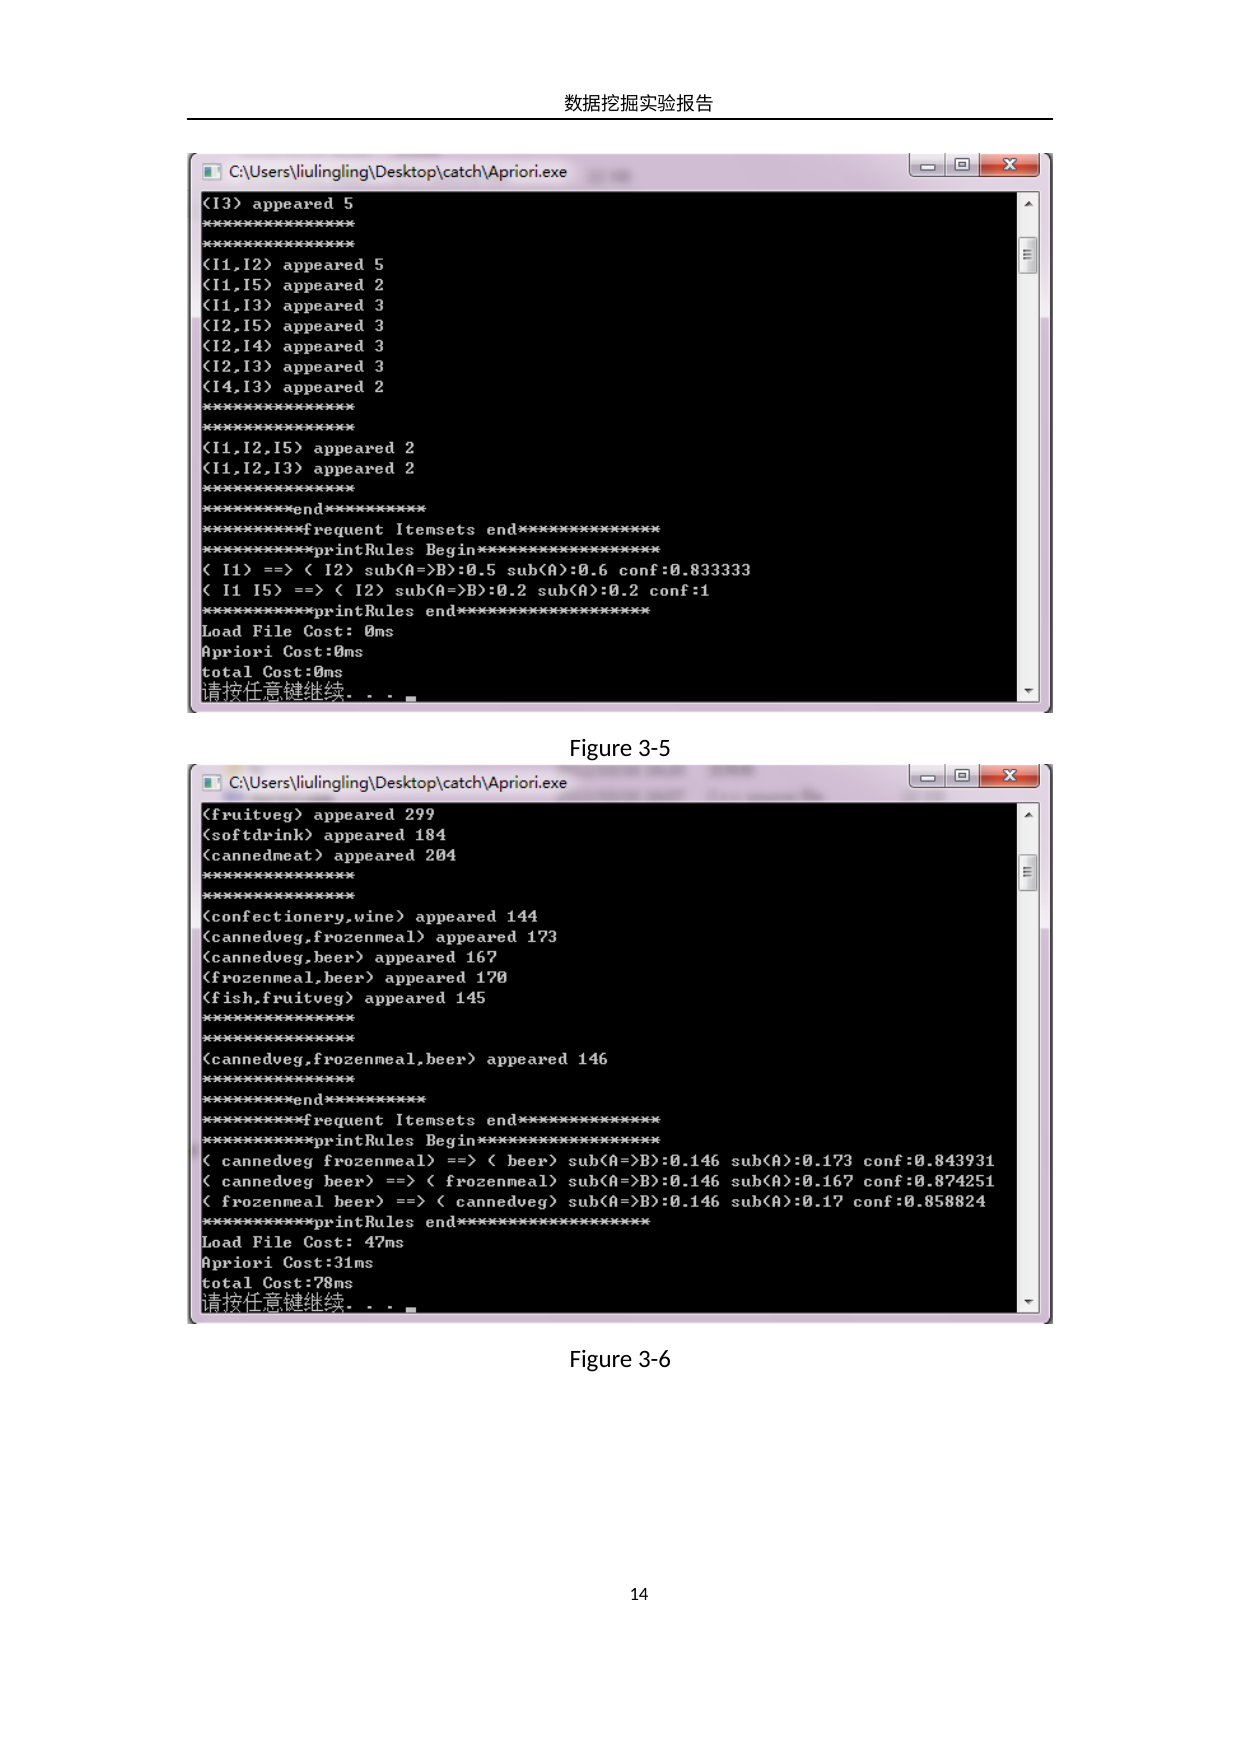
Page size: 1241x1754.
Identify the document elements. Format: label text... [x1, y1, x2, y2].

text Figure 3-6 [187, 1342, 1053, 1376]
picture [187, 764, 1053, 1324]
text Figure 3-5 [187, 730, 1053, 764]
picture [187, 153, 1053, 713]
